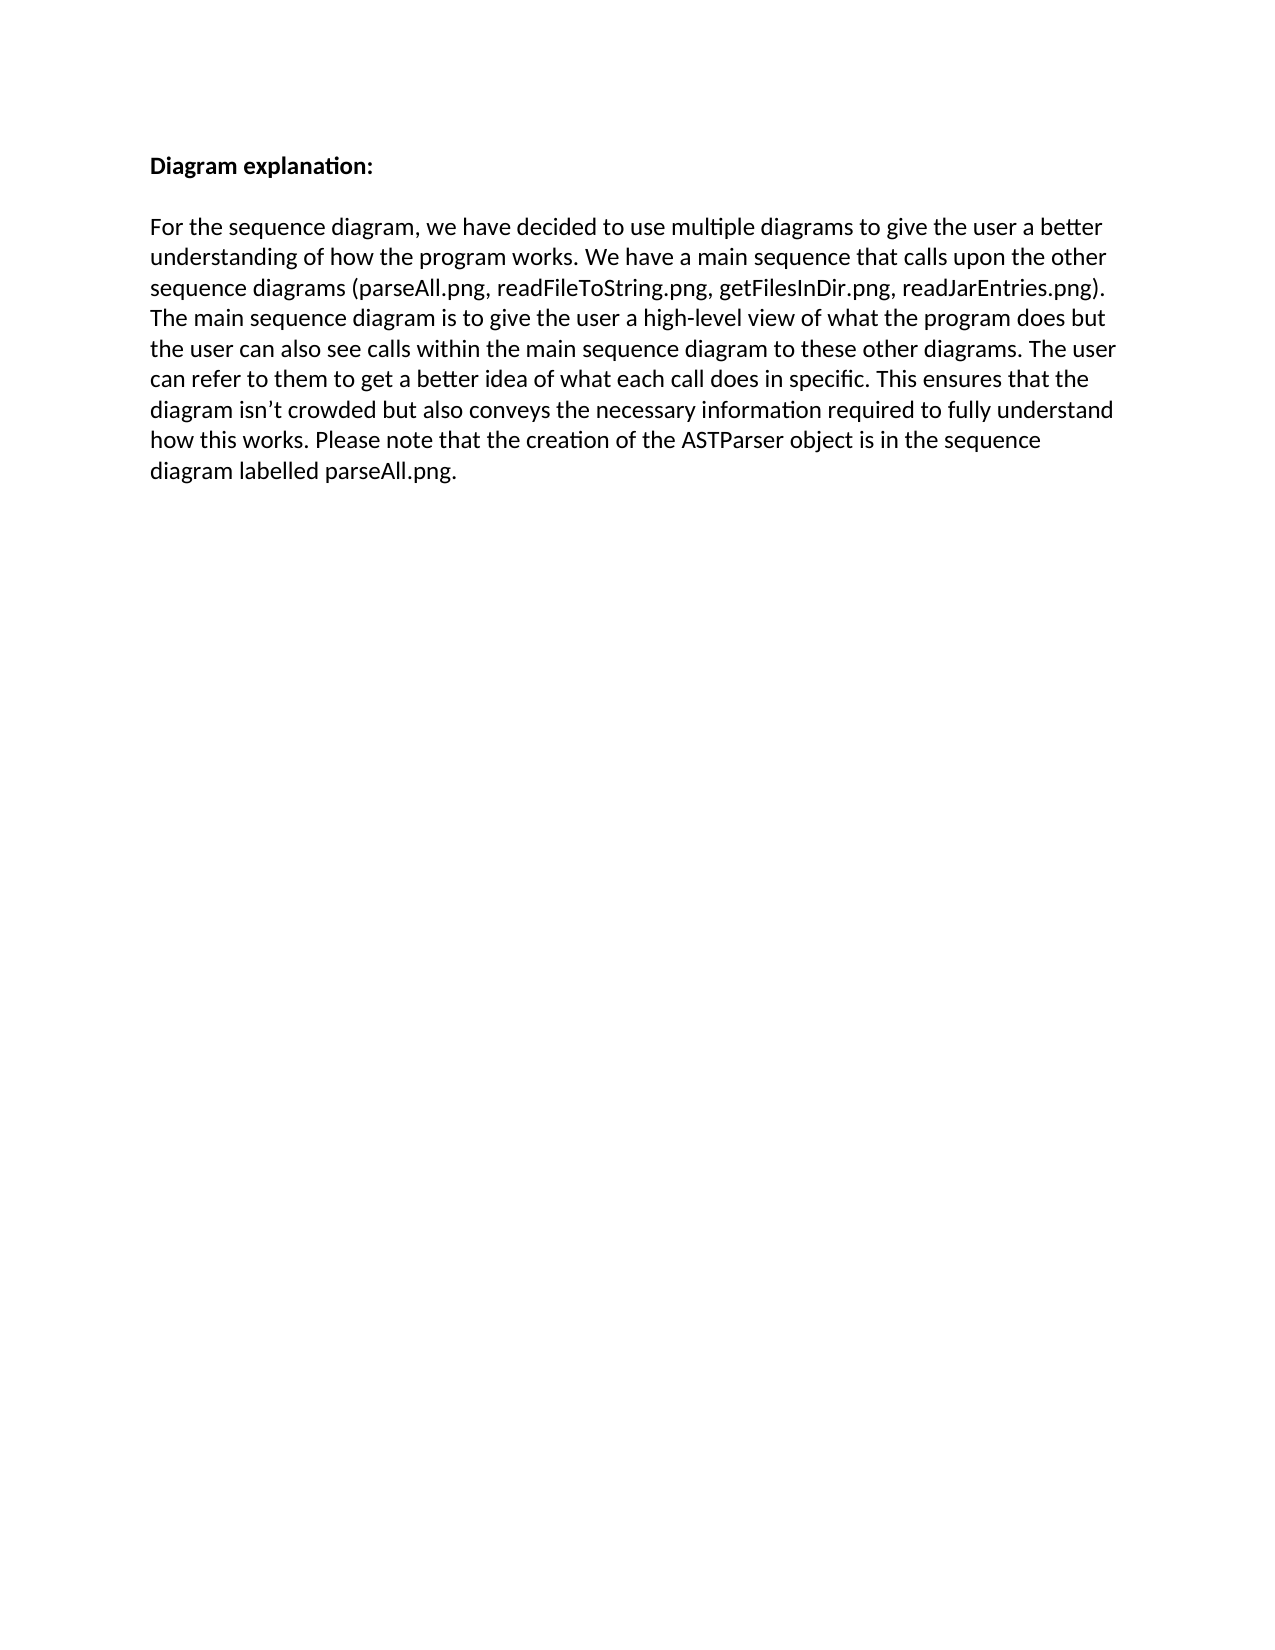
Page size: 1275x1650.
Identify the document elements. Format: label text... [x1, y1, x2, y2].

text Diagram explanation: [150, 150, 1125, 181]
text For the sequence diagram, we have decided to use multiple diagrams to give the user a better understanding of how the program works. We have a main sequence that calls upon the other sequence diagrams (parseAll.png, readFileToString.png, getFilesInDir.png, readJarEntries.png). The main sequence diagram is to give the user a high-level view of what the program does but the user can also see calls within the main sequence diagram to these other diagrams. The user can refer to them to get a better idea of what each call does in specific. This ensures that the diagram isn’t crowded but also conveys the necessary information required to fully understand how this works. Please note that the creation of the ASTParser object is in the sequence diagram labelled parseAll.png. [150, 211, 1125, 486]
